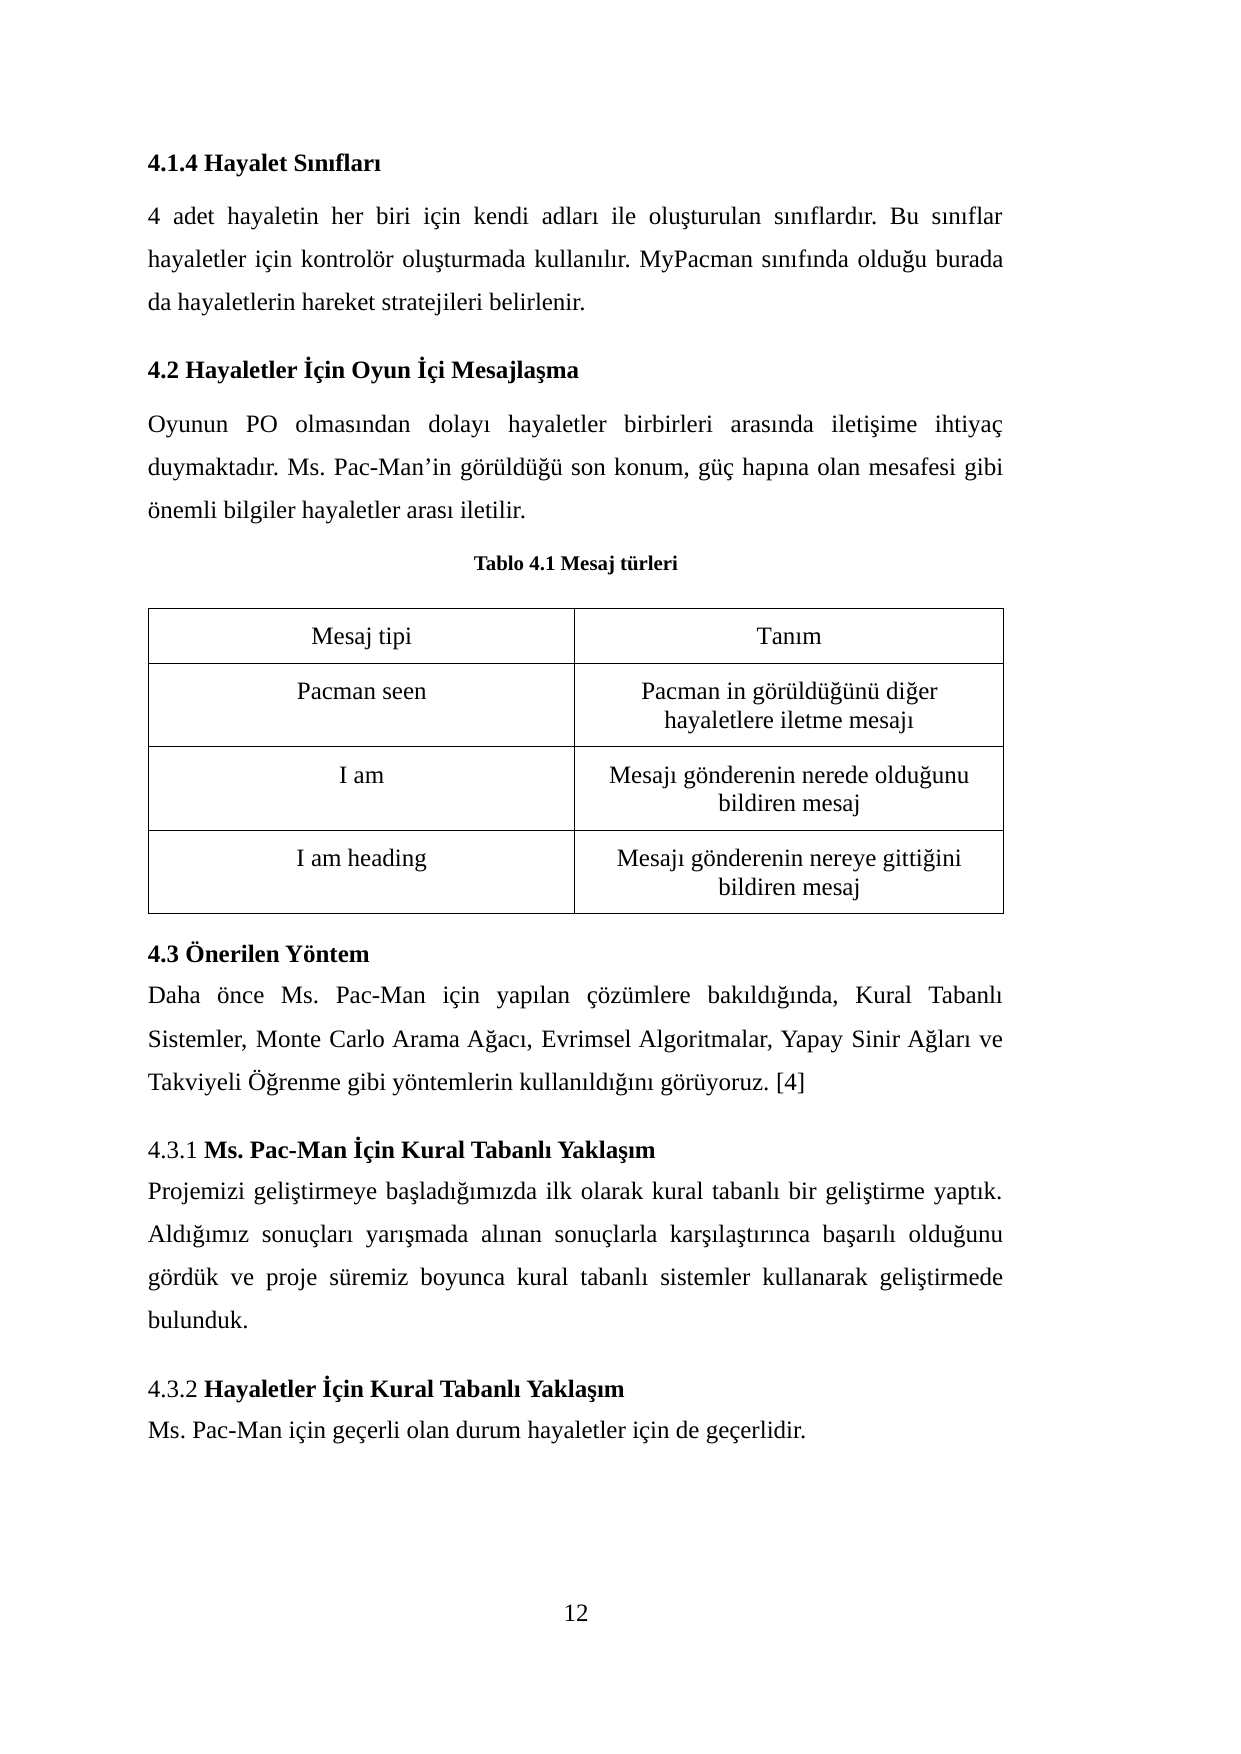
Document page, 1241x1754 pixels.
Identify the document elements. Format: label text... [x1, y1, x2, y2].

subtitle Hayaletler İçin Kural Tabanlı Yaklaşım [148, 1374, 1004, 1402]
table_cell Pacman seen [149, 664, 574, 746]
table_cell Mesajı gönderenin nerede olduğunu bildiren mesaj [575, 747, 1003, 830]
text Ms. Pac-Man için geçerli olan durum hayaletler için de geçerlidir. [148, 1415, 1004, 1444]
table_cell Pacman in görüldüğünü diğer hayaletlere iletme mesajı [575, 664, 1003, 746]
subtitle Önerilen Yöntem [148, 939, 1004, 968]
table_cell I am heading [149, 831, 574, 913]
subtitle Hayalet Sınıfları [148, 148, 1004, 176]
text Tablo 4.1 Mesaj türleri [148, 551, 1004, 575]
subtitle Hayaletler İçin Oyun İçi Mesajlaşma [148, 356, 1004, 384]
table_header Mesaj tipi [149, 609, 574, 663]
text 4 adet hayaletin her biri için kendi adları ile oluşturulan sınıflardır. Bu sınıflar hayaletler için kontrolör oluşturmada kullanılır. MyPacman sınıfında olduğu burada da hayaletlerin hareket stratejileri belirlenir. [148, 201, 1004, 316]
text Projemizi geliştirmeye başladığımızda ilk olarak kural tabanlı bir geliştirme yaptık. Aldığımız sonuçları yarışmada alınan sonuçlarla karşılaştırınca başarılı olduğunu gördük ve proje süremiz boyunca kural tabanlı sistemler kullanarak geliştirmede bulunduk. [148, 1176, 1004, 1334]
table_header Tanım [575, 609, 1003, 663]
table_cell I am [149, 747, 574, 830]
text Oyunun PO olmasından dolayı hayaletler birbirleri arasında iletişime ihtiyaç duymaktadır. Ms. Pac-Man’in görüldüğü son konum, güç hapına olan mesafesi gibi önemli bilgiler hayaletler arası iletilir. [148, 409, 1004, 524]
subtitle Ms. Pac-Man İçin Kural Tabanlı Yaklaşım [148, 1135, 1004, 1164]
table_cell Mesajı gönderenin nereye gittiğini bildiren mesaj [575, 831, 1003, 913]
text Daha önce Ms. Pac-Man için yapılan çözümlere bakıldığında, Kural Tabanlı Sistemler, Monte Carlo Arama Ağacı, Evrimsel Algoritmalar, Yapay Sinir Ağları ve Takviyeli Öğrenme gibi yöntemlerin kullanıldığını görüyoruz. [4] [148, 981, 1004, 1096]
